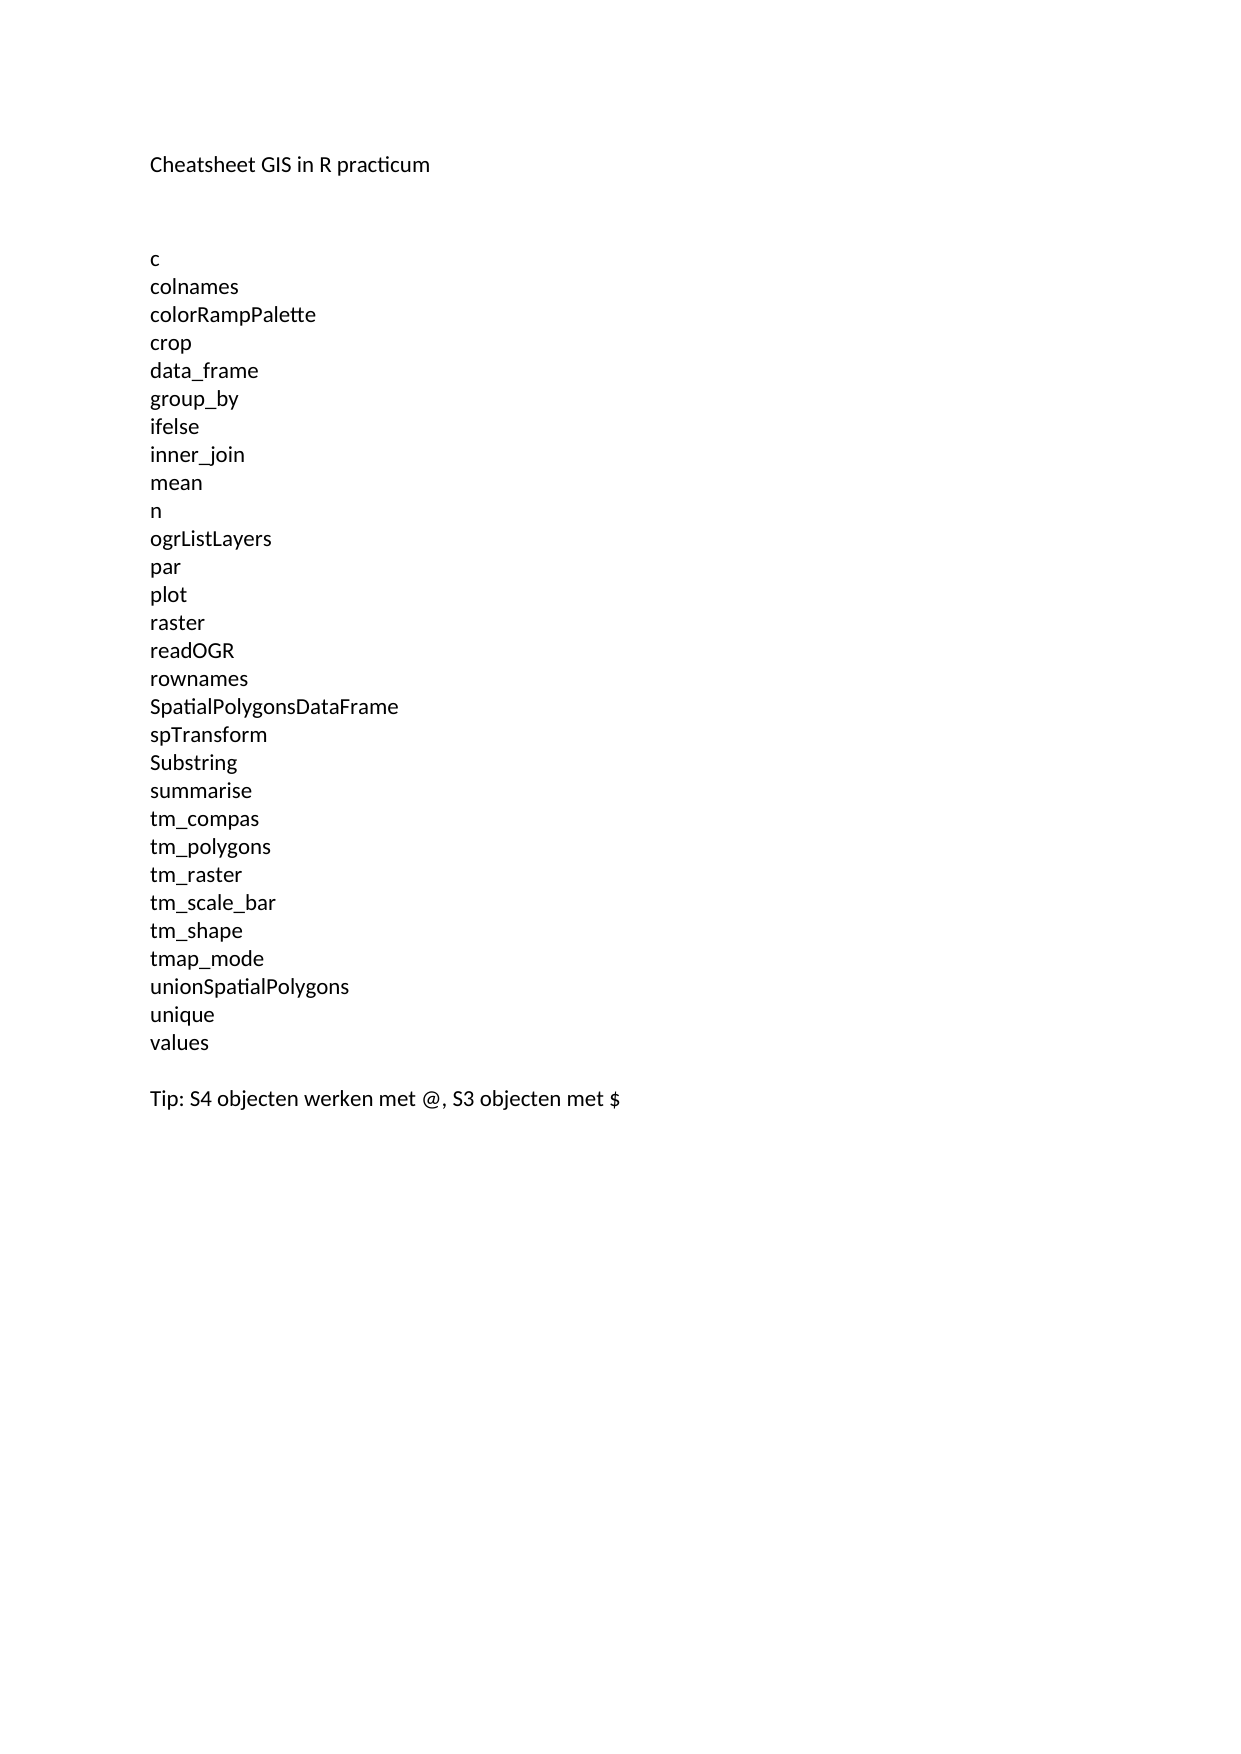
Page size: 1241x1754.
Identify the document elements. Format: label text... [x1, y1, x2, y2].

text values [150, 1028, 1090, 1056]
text spTransform [150, 720, 1090, 748]
text tmap_mode [150, 944, 1090, 972]
text ifelse [150, 412, 1090, 440]
text tm_polygons [150, 832, 1090, 860]
text tm_raster [150, 860, 1090, 888]
text readOGR [150, 636, 1090, 664]
text unique [150, 1000, 1090, 1028]
text inner_join [150, 440, 1090, 468]
text group_by [150, 384, 1090, 412]
text par [150, 552, 1090, 580]
text plot [150, 580, 1090, 608]
text summarise [150, 776, 1090, 804]
text mean [150, 468, 1090, 496]
text SpatialPolygonsDataFrame [150, 692, 1090, 720]
text colnames [150, 272, 1090, 300]
text tm_compas [150, 804, 1090, 832]
text unionSpatialPolygons [150, 972, 1090, 1000]
text Cheatsheet GIS in R practicum [150, 150, 1090, 178]
text c [150, 244, 1090, 272]
text rownames [150, 664, 1090, 692]
text n [150, 496, 1090, 524]
text tm_scale_bar [150, 888, 1090, 916]
text ogrListLayers [150, 524, 1090, 552]
text data_frame [150, 356, 1090, 384]
text colorRampPalette [150, 300, 1090, 328]
text crop [150, 328, 1090, 356]
text Substring [150, 748, 1090, 776]
text Tip: S4 objecten werken met @, S3 objecten met $ [150, 1084, 1090, 1112]
text tm_shape [150, 916, 1090, 944]
text raster [150, 608, 1090, 636]
